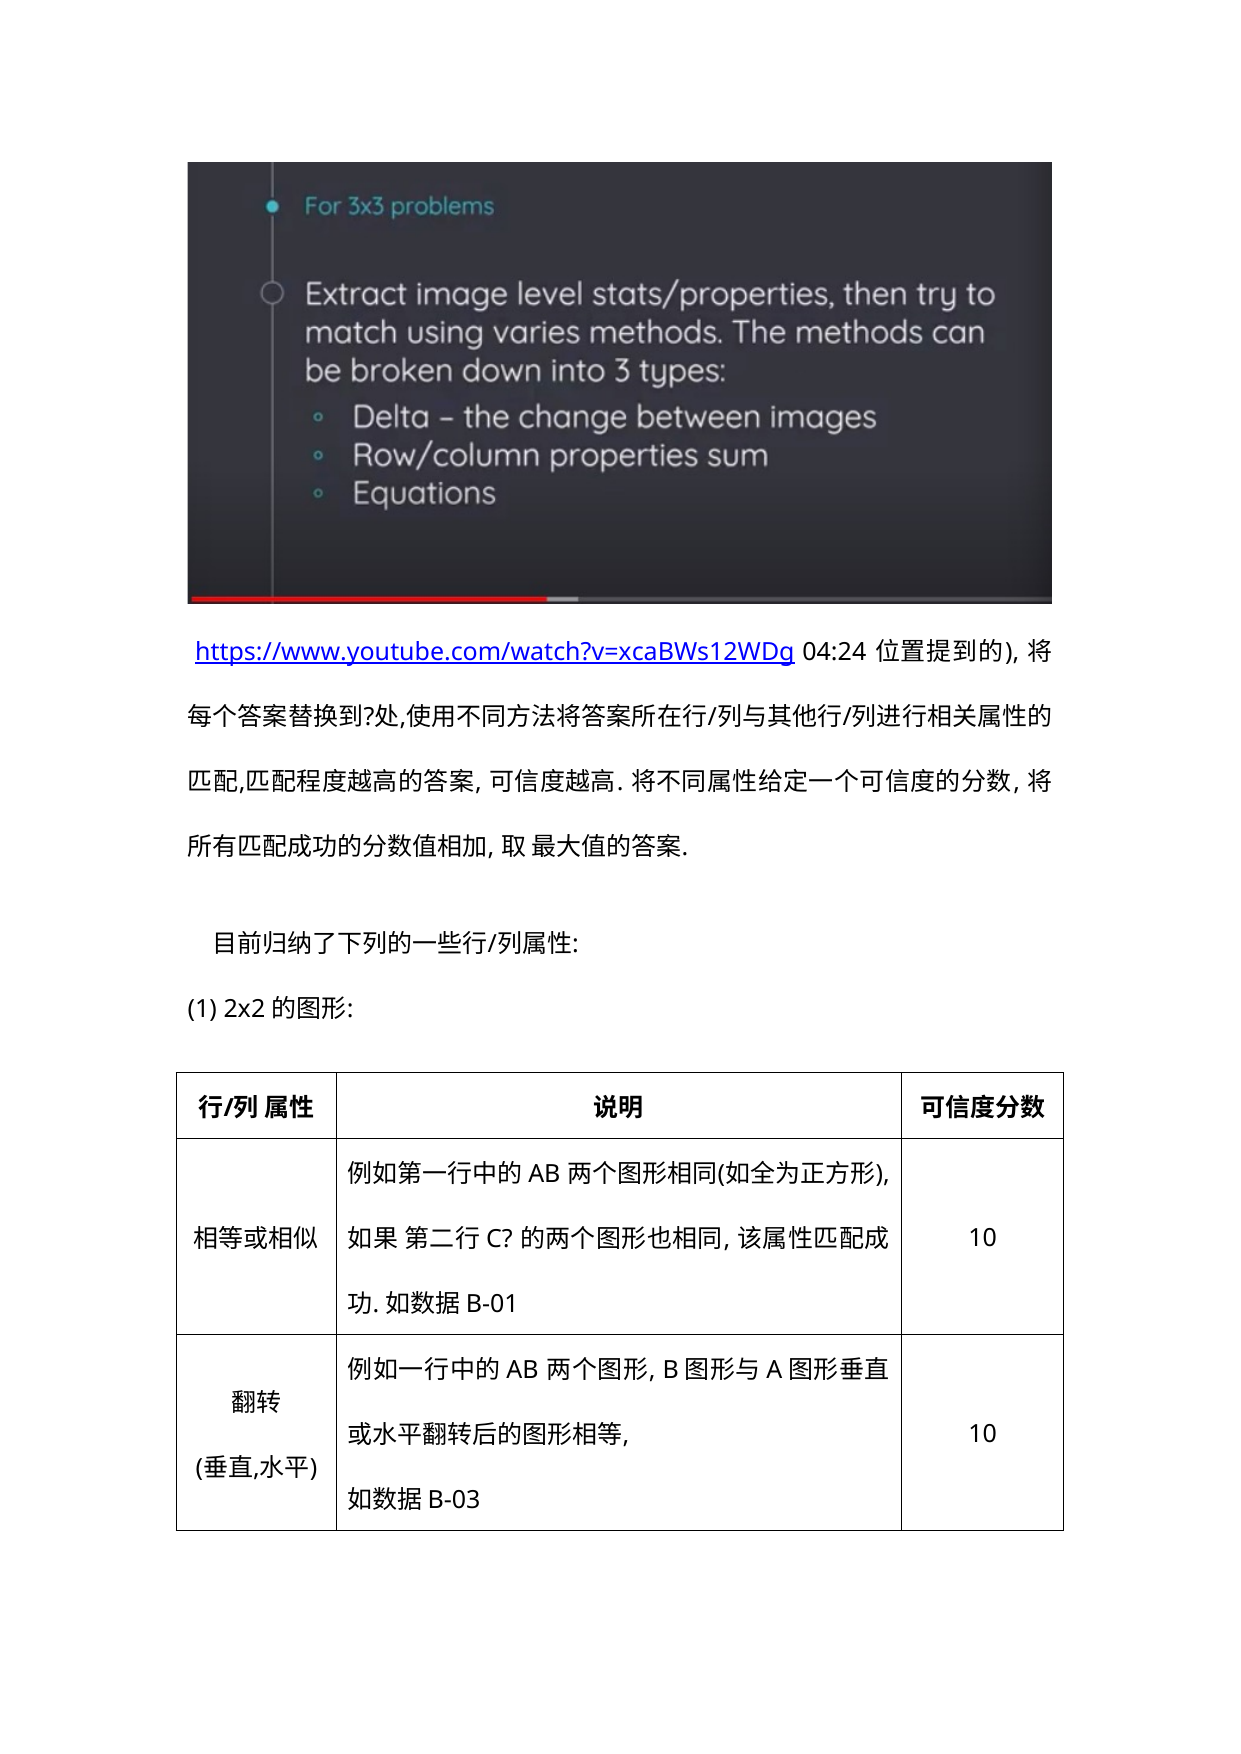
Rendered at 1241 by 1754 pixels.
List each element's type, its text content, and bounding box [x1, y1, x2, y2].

table_cell 例如第一行中的AB 两个图形相同(如全为正方形),如果 第二行C? 的两个图形也相同, 该属性匹配成功. 如数据B-01 [337, 1139, 901, 1334]
table_cell 翻转 (垂直,水平) [177, 1335, 336, 1530]
table_cell 相等或相似 [177, 1139, 336, 1334]
list 2x2 的图形: [187, 974, 1053, 1039]
table_cell 10 [902, 1139, 1063, 1334]
table_header 可信度分数 [902, 1073, 1063, 1138]
table_cell 10 [902, 1335, 1063, 1530]
text https://www.youtube.com/watch?v=xcaBWs12WDg 04:24 位置提到的), 将每个答案替换到?处,使用不同方法将答案所在行/列与其他行/列进行相关属性的匹配,匹配程度越高的答案, 可信度越高. 将不同属性给定一个可信度的分数, 将所有匹配成功的分数值相加, 取 最大值的答案. [187, 617, 1053, 877]
table_header 行/列 属性 [177, 1073, 336, 1138]
picture [187, 162, 1052, 604]
table_header 说明 [337, 1073, 901, 1138]
text 目前归纳了下列的一些行/列属性: [187, 909, 1053, 974]
table_cell 例如一行中的AB 两个图形, B图形与A图形垂直或水平翻转后的图形相等, 如数据B-03 [337, 1335, 901, 1530]
